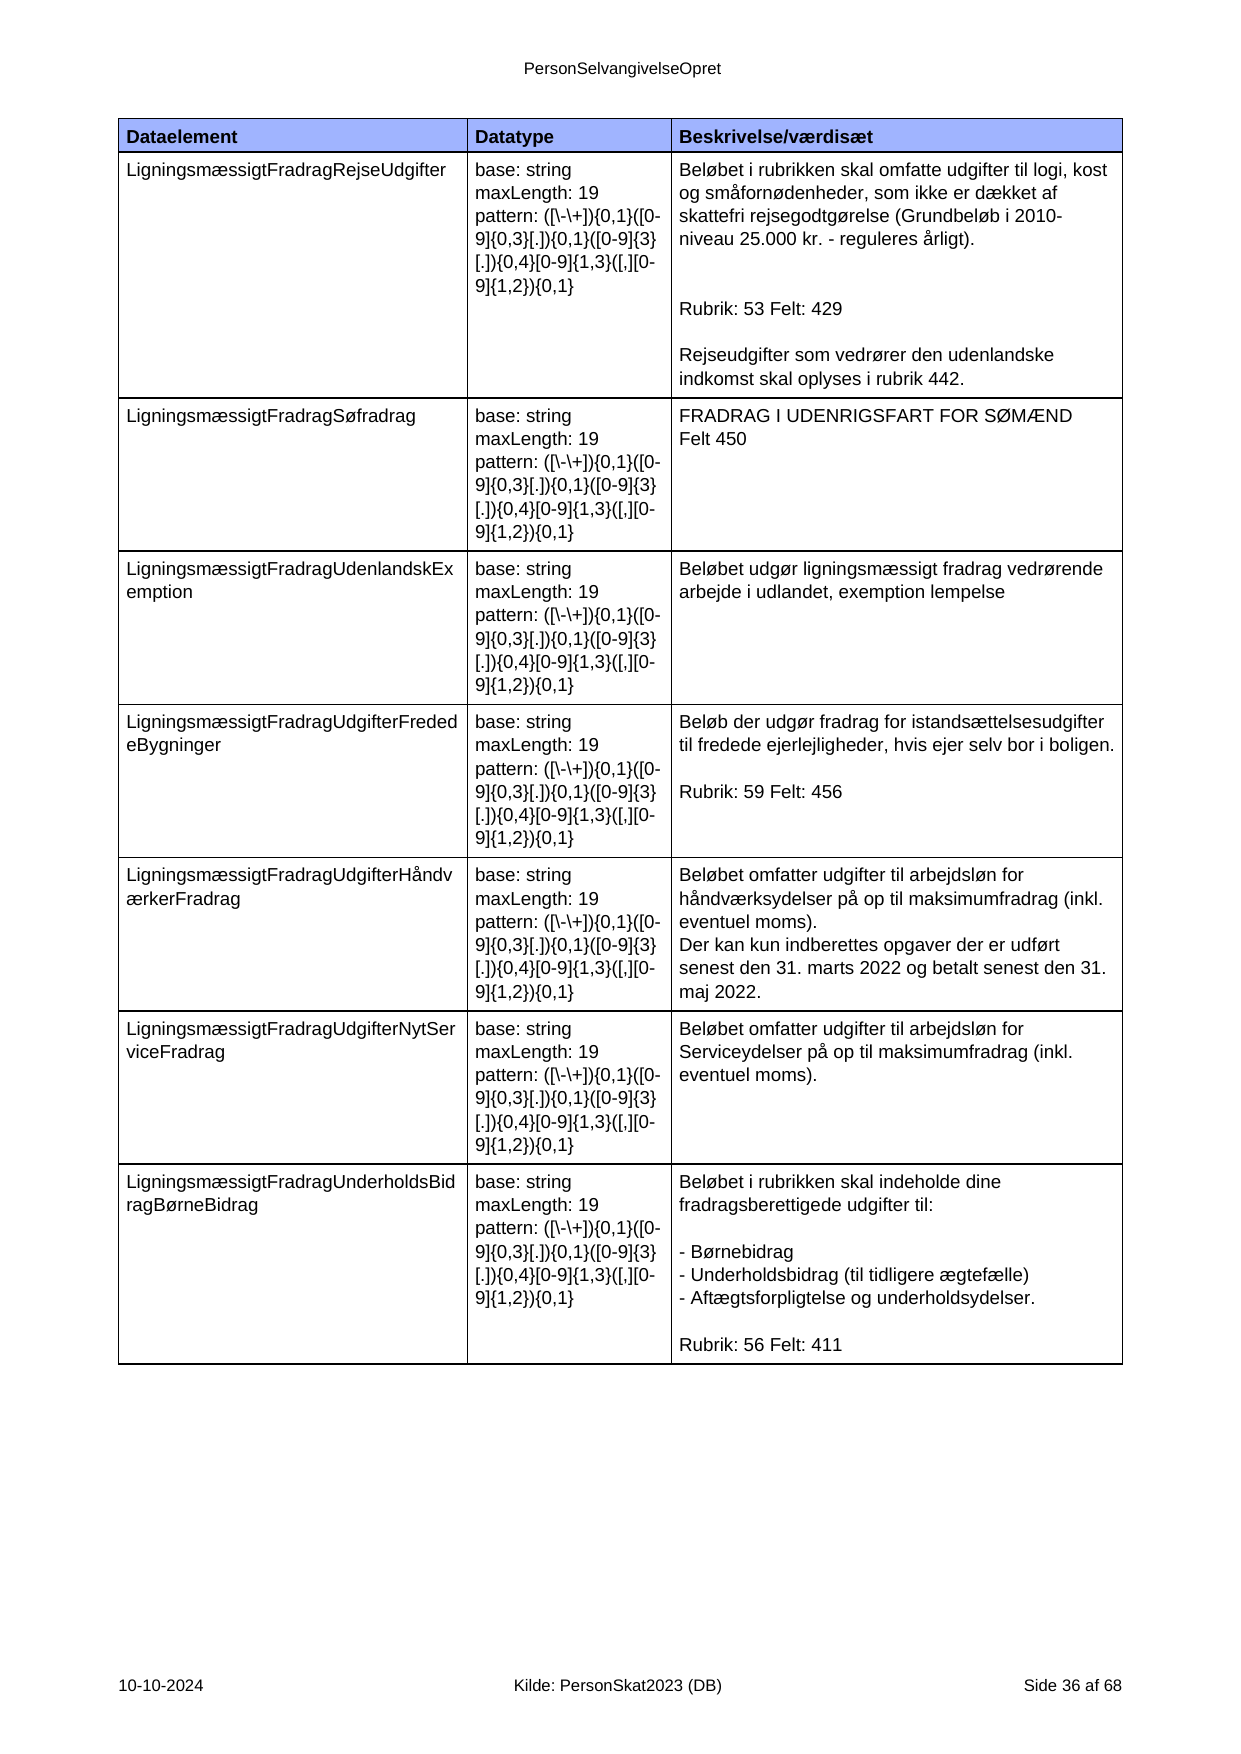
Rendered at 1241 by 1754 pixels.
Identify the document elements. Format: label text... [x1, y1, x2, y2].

table_cell base: string maxLength: 19 pattern: ([\-\+]){0,1}([0-9]{0,3}[.]){0,1}([0-9]{3}[.]){0,4}[0-9]{1,3}([,][0-9]{1,2}){0,1} [468, 399, 671, 550]
table_header Datatype [468, 119, 671, 151]
table_cell FRADRAG I UDENRIGSFART FOR SØMÆND Felt 450 [672, 399, 1122, 550]
table_cell base: string maxLength: 19 pattern: ([\-\+]){0,1}([0-9]{0,3}[.]){0,1}([0-9]{3}[.]){0,4}[0-9]{1,3}([,][0-9]{1,2}){0,1} [468, 705, 671, 857]
table_cell LigningsmæssigtFradragUnderholdsBidragBørneBidrag [119, 1165, 467, 1363]
table_cell Beløbet udgør ligningsmæssigt fradrag vedrørende arbejde i udlandet, exemption lempelse [672, 552, 1122, 703]
table_cell base: string maxLength: 19 pattern: ([\-\+]){0,1}([0-9]{0,3}[.]){0,1}([0-9]{3}[.]){0,4}[0-9]{1,3}([,][0-9]{1,2}){0,1} [468, 552, 671, 703]
table_cell LigningsmæssigtFradragUdenlandskExemption [119, 552, 467, 703]
table_cell LigningsmæssigtFradragSøfradrag [119, 399, 467, 550]
table_cell LigningsmæssigtFradragUdgifterFrededeBygninger [119, 705, 467, 857]
table_cell LigningsmæssigtFradragUdgifterHåndværkerFradrag [119, 858, 467, 1010]
table_cell Beløbet omfatter udgifter til arbejdsløn for Serviceydelser på op til maksimumfradrag (inkl. eventuel moms). [672, 1012, 1122, 1163]
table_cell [468, 153, 671, 397]
table_header Beskrivelse/værdisæt [672, 119, 1122, 151]
table_cell Beløbet omfatter udgifter til arbejdsløn for håndværksydelser på op til maksimumfradrag (inkl. eventuel moms). Der kan kun indberettes opgaver der er udført senest den 31. marts 2022 og betalt senest den 31. maj 2022. [672, 858, 1122, 1010]
table_cell base: string maxLength: 19 pattern: ([\-\+]){0,1}([0-9]{0,3}[.]){0,1}([0-9]{3}[.]){0,4}[0-9]{1,3}([,][0-9]{1,2}){0,1} [468, 1012, 671, 1163]
table_cell LigningsmæssigtFradragUdgifterNytServiceFradrag [119, 1012, 467, 1163]
table_cell Beløbet i rubrikken skal omfatte udgifter til logi, kost og småfornødenheder, som ikke er dækket af skattefri rejsegodtgørelse (Grundbeløb i 2010-niveau 25.000 kr. - reguleres årligt). Rubrik: 53 Felt: 429 Rejseudgifter som vedrører den udenlandske indkomst skal oplyses i rubrik 442. [672, 153, 1122, 397]
table_cell base: string maxLength: 19 pattern: ([\-\+]){0,1}([0-9]{0,3}[.]){0,1}([0-9]{3}[.]){0,4}[0-9]{1,3}([,][0-9]{1,2}){0,1} [468, 858, 671, 1010]
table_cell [468, 1165, 671, 1363]
table_cell Beløb der udgør fradrag for istandsættelsesudgifter til fredede ejerlejligheder, hvis ejer selv bor i boligen. Rubrik: 59 Felt: 456 [672, 705, 1122, 857]
table_cell LigningsmæssigtFradragRejseUdgifter [119, 153, 467, 397]
table_header Dataelement [119, 119, 467, 151]
table_cell Beløbet i rubrikken skal indeholde dine fradragsberettigede udgifter til: - Børnebidrag - Underholdsbidrag (til tidligere ægtefælle) - Aftægtsforpligtelse og underholdsydelser. Rubrik: 56 Felt: 411 [672, 1165, 1122, 1363]
